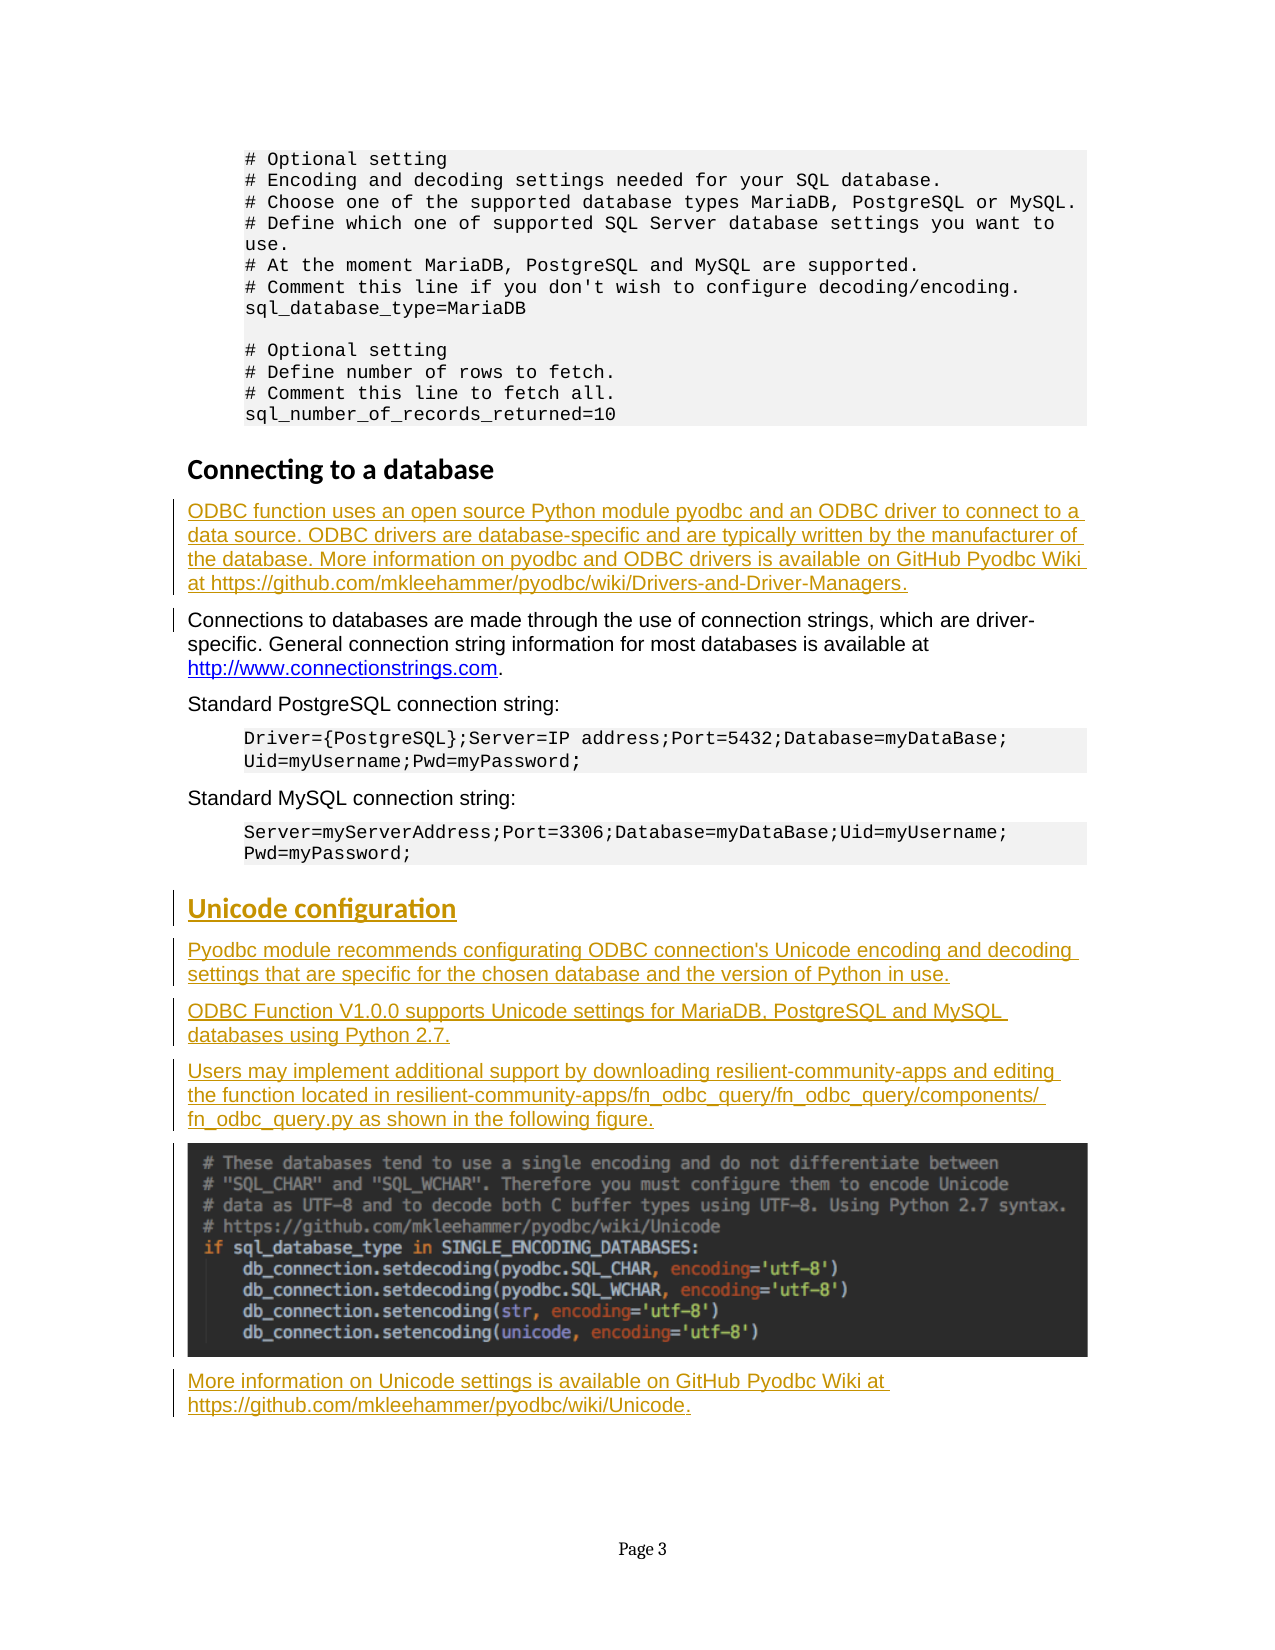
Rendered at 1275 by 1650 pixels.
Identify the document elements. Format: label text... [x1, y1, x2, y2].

picture [187, 1143, 1088, 1357]
text # Encoding and decoding settings needed for your SQL database. [244, 171, 1087, 192]
text # Optional setting [244, 150, 1087, 171]
text # Define which one of supported SQL Server database settings you want to use. [244, 214, 1087, 256]
text Server=myServerAddress;Port=3306;Database=myDataBase;Uid=myUsername; Pwd=myPassword; [244, 822, 1087, 865]
text # At the moment MariaDB, PostgreSQL and MySQL are supported. [244, 256, 1087, 277]
text # Optional setting [244, 341, 1087, 362]
text sql_database_type=MariaDB [244, 299, 1087, 320]
text Driver={PostgreSQL};Server=IP address;Port=5432;Database=myDataBase; Uid=myUsername;Pwd=myPassword; [244, 728, 1087, 773]
text # Choose one of the supported database types MariaDB, PostgreSQL or MySQL. [244, 192, 1087, 214]
text # Comment this line if you don't wish to configure decoding/encoding. [244, 277, 1087, 299]
text # Comment this line to fetch all. [244, 384, 1087, 405]
text Connections to databases are made through the use of connection strings, which are driver-specific. General connection string information for most databases is available at http://www.connectionstrings.com. [187, 608, 1087, 679]
text # Define number of rows to fetch. [244, 362, 1087, 384]
text Standard PostgreSQL connection string: [187, 692, 1087, 716]
subtitle Connecting to a database [187, 451, 1087, 487]
text sql_number_of_records_returned=10 [244, 405, 1087, 426]
text Standard MySQL connection string: [187, 786, 1087, 810]
